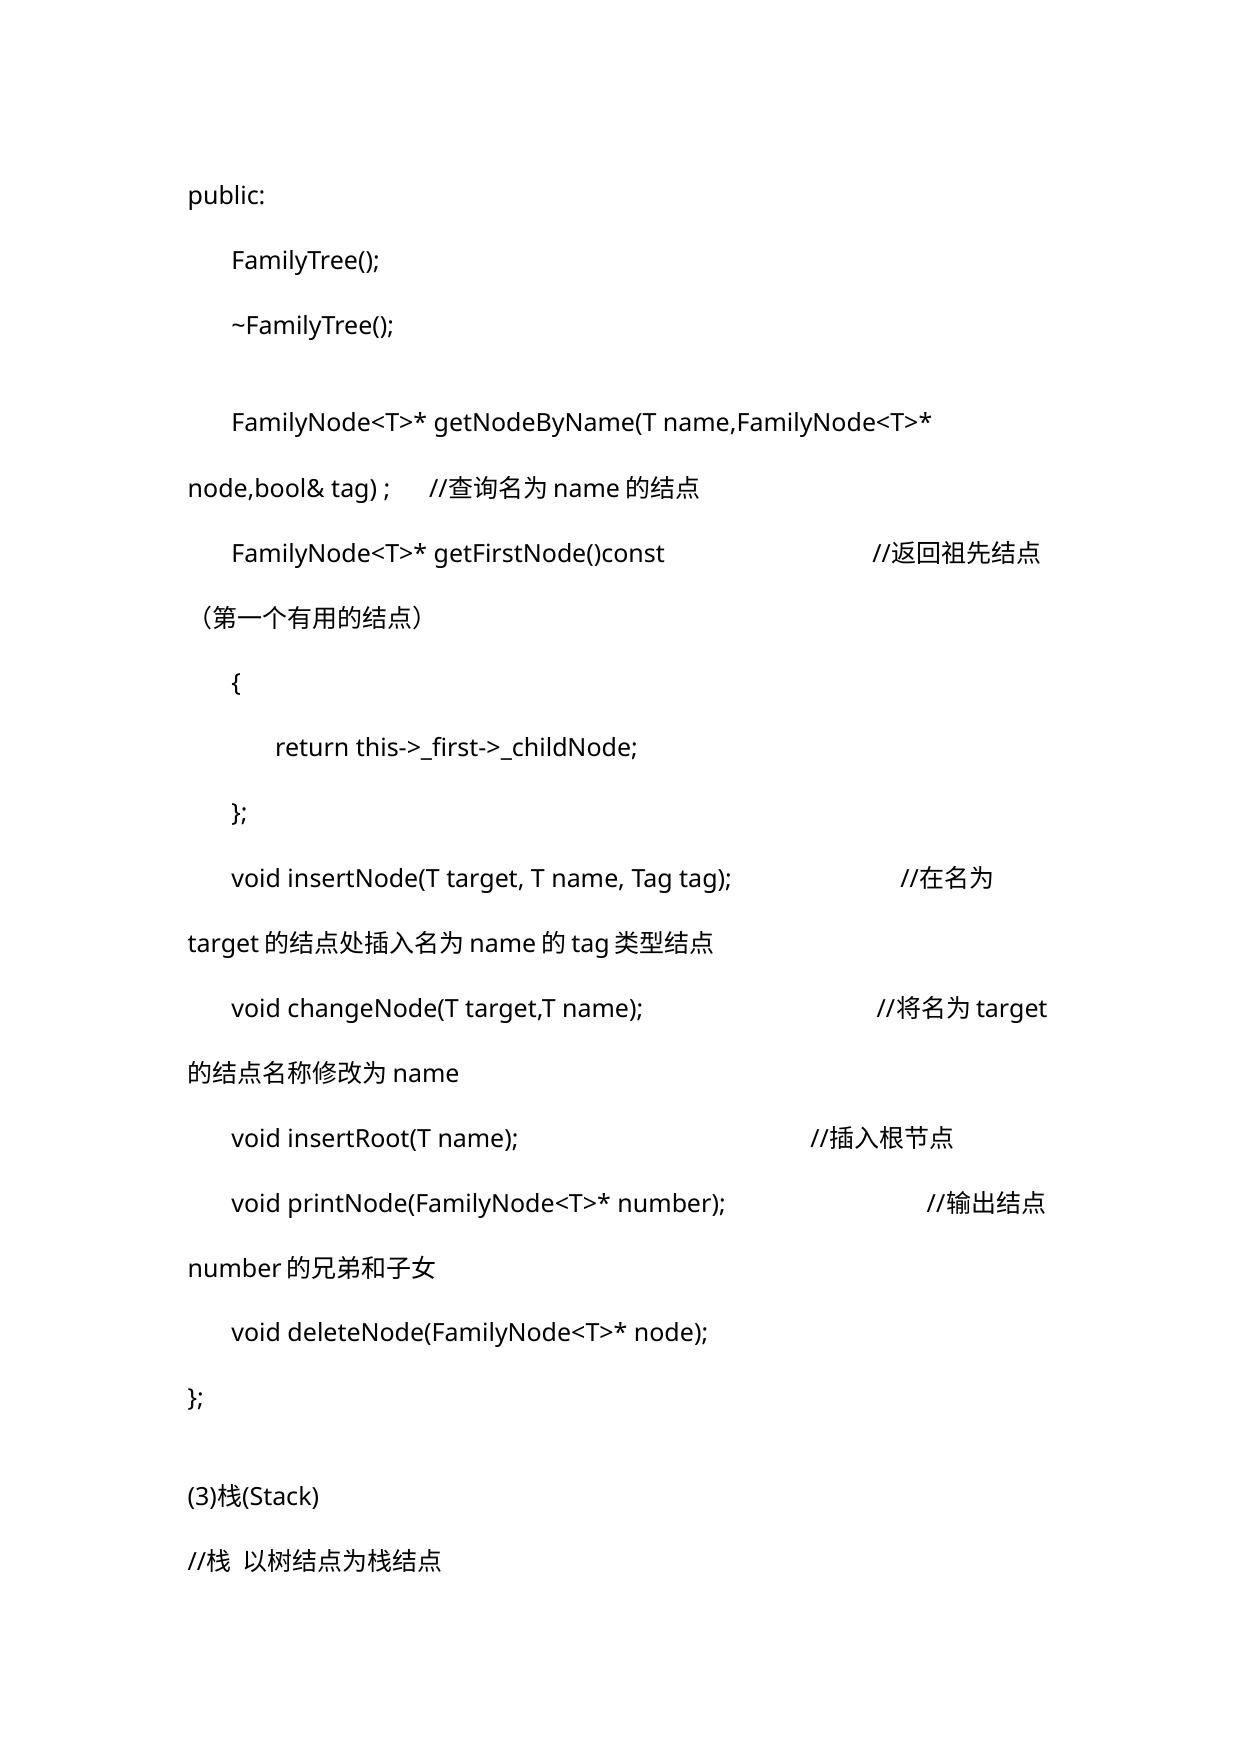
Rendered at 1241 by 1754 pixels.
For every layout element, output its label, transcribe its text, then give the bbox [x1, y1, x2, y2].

text void insertNode(T target, T name, Tag tag); //在名为target的结点处插入名为name的tag类型结点 [187, 844, 1053, 974]
text }; [187, 1364, 1053, 1429]
text }; [187, 779, 1053, 844]
text void deleteNode(FamilyNode<T>* node); [187, 1299, 1053, 1364]
text void insertRoot(T name); //插入根节点 [187, 1104, 1053, 1169]
text void changeNode(T target,T name); //将名为target的结点名称修改为name [187, 974, 1053, 1104]
text FamilyTree(); [187, 227, 1053, 292]
text void printNode(FamilyNode<T>* number); //输出结点number的兄弟和子女 [187, 1169, 1053, 1299]
text ~FamilyTree(); [187, 292, 1053, 357]
text FamilyNode<T>* getFirstNode()const //返回祖先结点（第一个有用的结点） [187, 519, 1053, 649]
text return this->_first->_childNode; [187, 714, 1053, 779]
text //栈 以树结点为栈结点 [187, 1527, 1053, 1592]
text public: [187, 162, 1053, 227]
text (3)栈(Stack) [187, 1462, 1053, 1527]
text FamilyNode<T>* getNodeByName(T name,FamilyNode<T>* node,bool& tag) ; //查询名为name的结点 [187, 389, 1053, 519]
text { [187, 649, 1053, 714]
